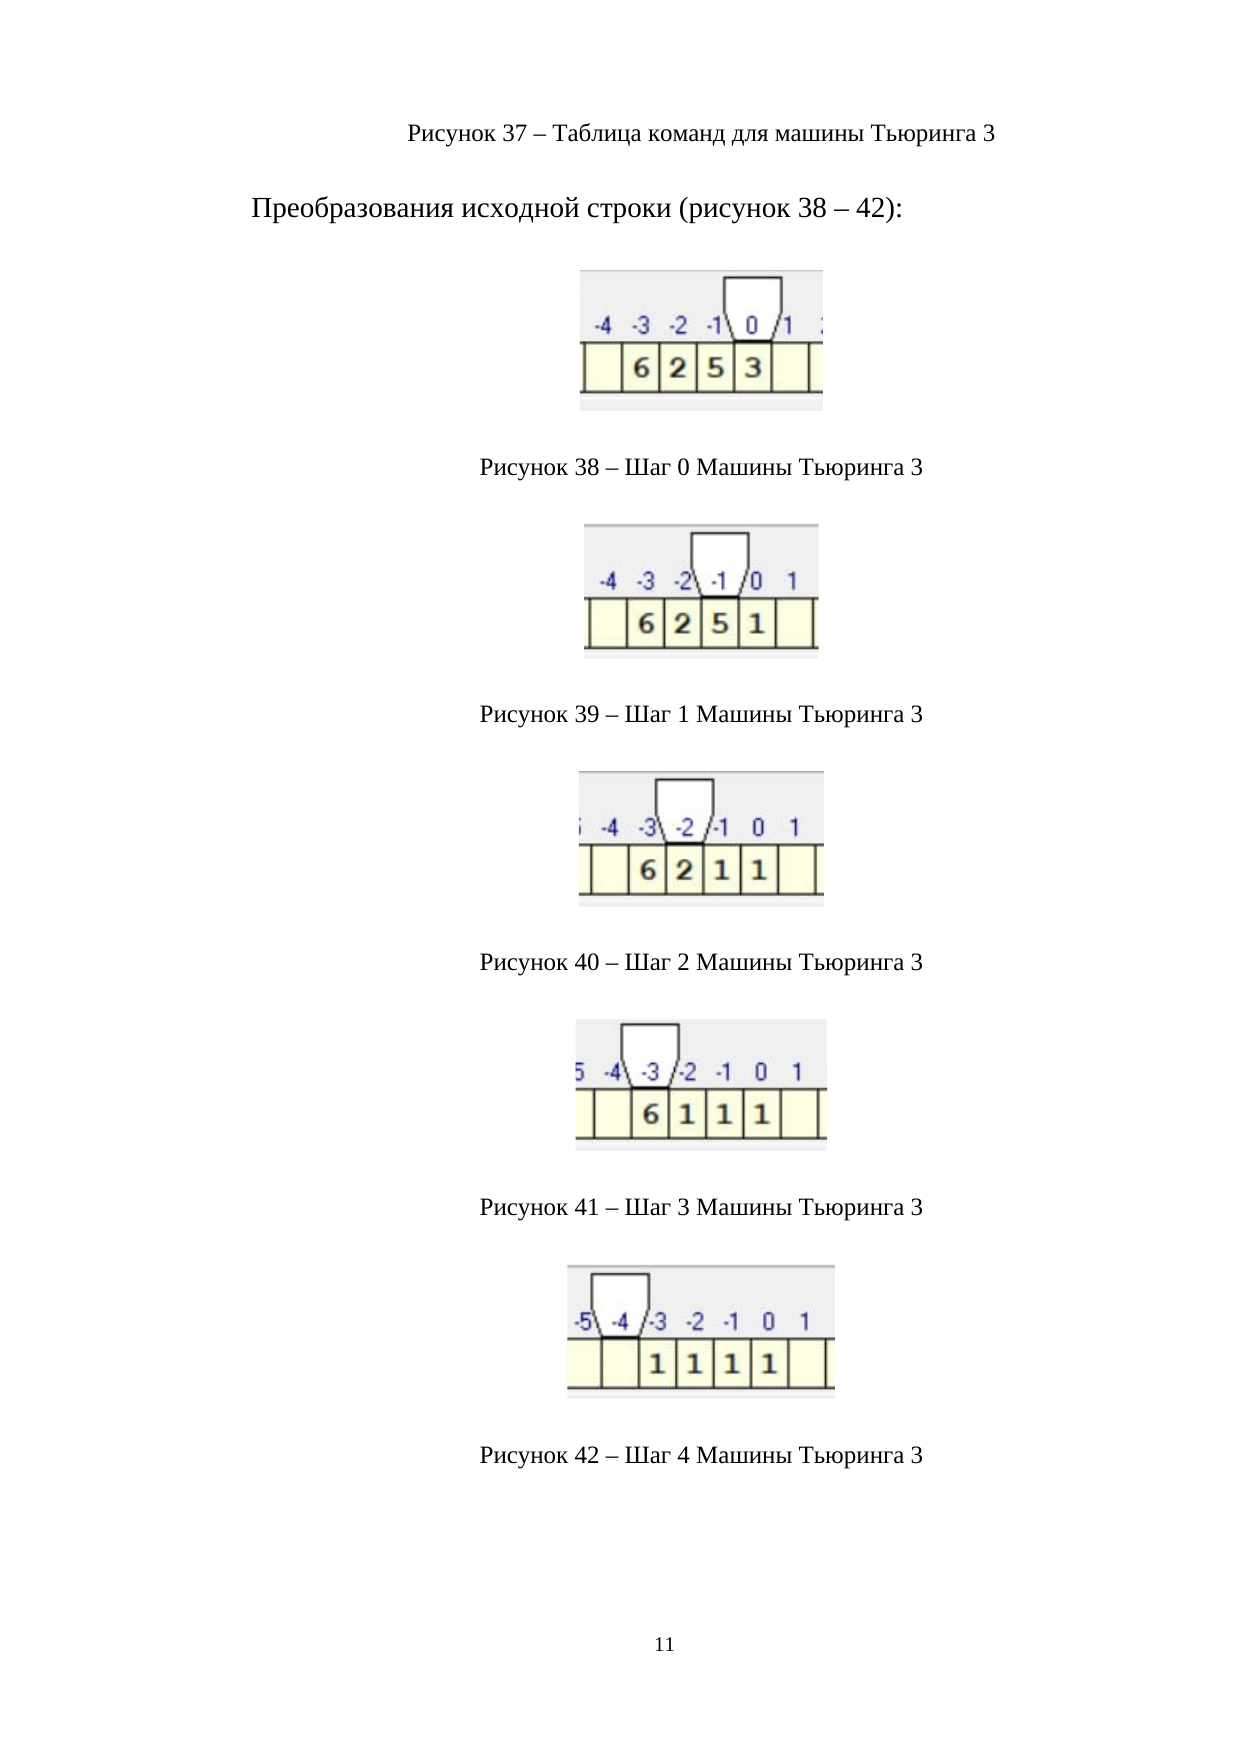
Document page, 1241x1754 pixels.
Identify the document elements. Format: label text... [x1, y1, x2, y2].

picture [579, 270, 823, 411]
text Рисунок 42 – Шаг 4 Машины Тьюринга 3 [177, 1440, 1152, 1468]
picture [567, 1264, 835, 1399]
text Рисунок 38 – Шаг 0 Машины Тьюринга 3 [177, 452, 1152, 480]
picture [575, 1019, 828, 1151]
text Рисунок 41 – Шаг 3 Машины Тьюринга 3 [177, 1192, 1152, 1221]
picture [578, 771, 824, 907]
text Преобразования исходной строки (рисунок 38 – 42): [177, 190, 1152, 224]
text Рисунок 39 – Шаг 1 Машины Тьюринга 3 [177, 699, 1152, 728]
text Рисунок 37 – Таблица команд для машины Тьюринга 3 [177, 118, 1152, 147]
text Рисунок 40 – Шаг 2 Машины Тьюринга 3 [177, 947, 1152, 976]
picture [584, 523, 819, 659]
